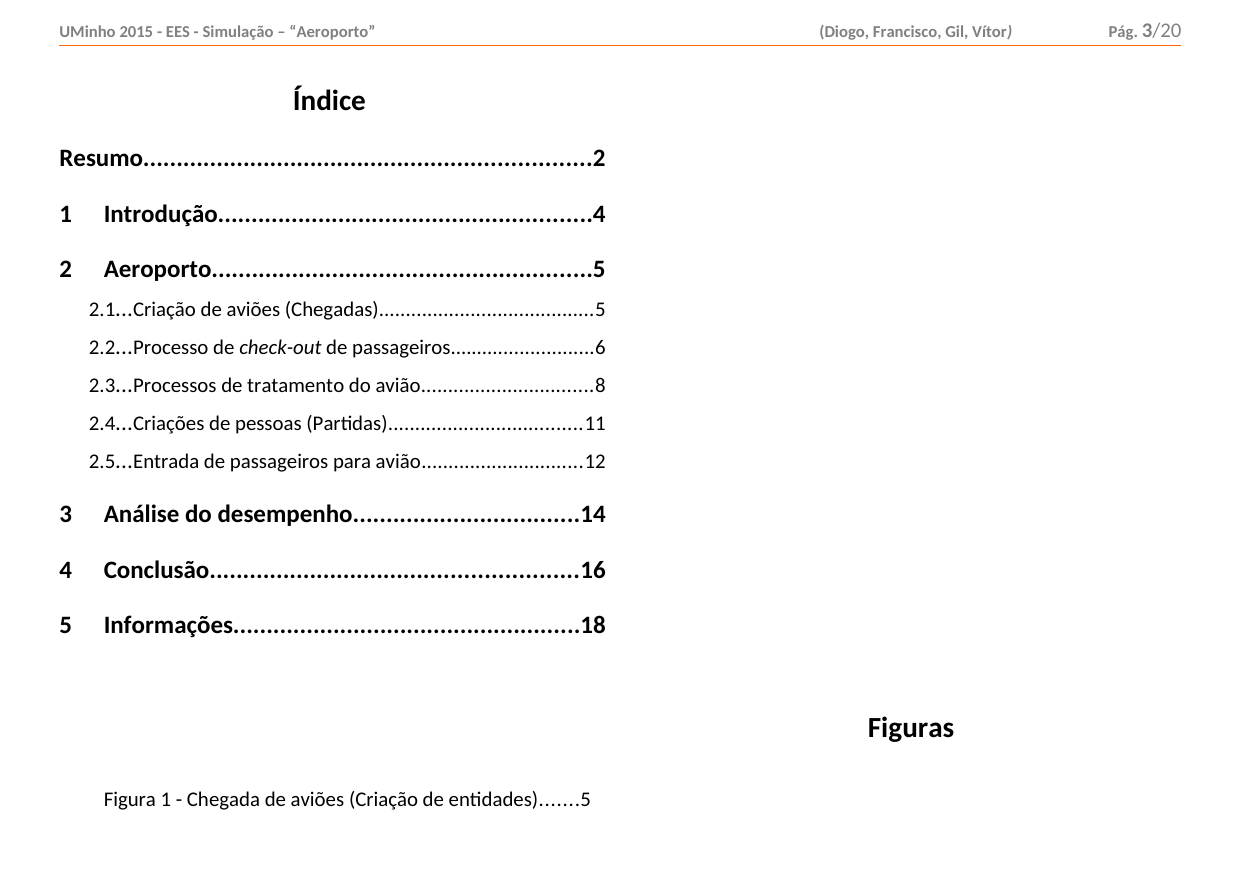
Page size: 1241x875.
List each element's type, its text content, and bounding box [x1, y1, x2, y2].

text Índice [59, 82, 599, 117]
text 2 Aeroporto 5 [59, 253, 1181, 284]
text 2.3 Processos de tratamento do avião 8 [89, 372, 1158, 398]
text 2.5 Entrada de passageiros para avião 12 [89, 448, 1158, 473]
text Figuras [641, 709, 1181, 744]
text 3 Análise do desempenho 14 [59, 498, 1181, 529]
text 2.2 Processo de check-out de passageiros 6 [89, 334, 1158, 360]
text 5 Informações 18 [59, 609, 1181, 640]
text 1 Introdução 4 [59, 198, 1181, 228]
text 4 Conclusão 16 [59, 554, 1181, 584]
text Resumo 2 [59, 142, 1181, 173]
text 2.1 Criação de aviões (Chegadas) 5 [89, 296, 1158, 322]
text 2.4 Criações de pessoas (Partidas) 11 [89, 410, 1158, 436]
text Figura 1 - Chegada de aviões (Criação de entidades) 5 [103, 787, 1128, 812]
